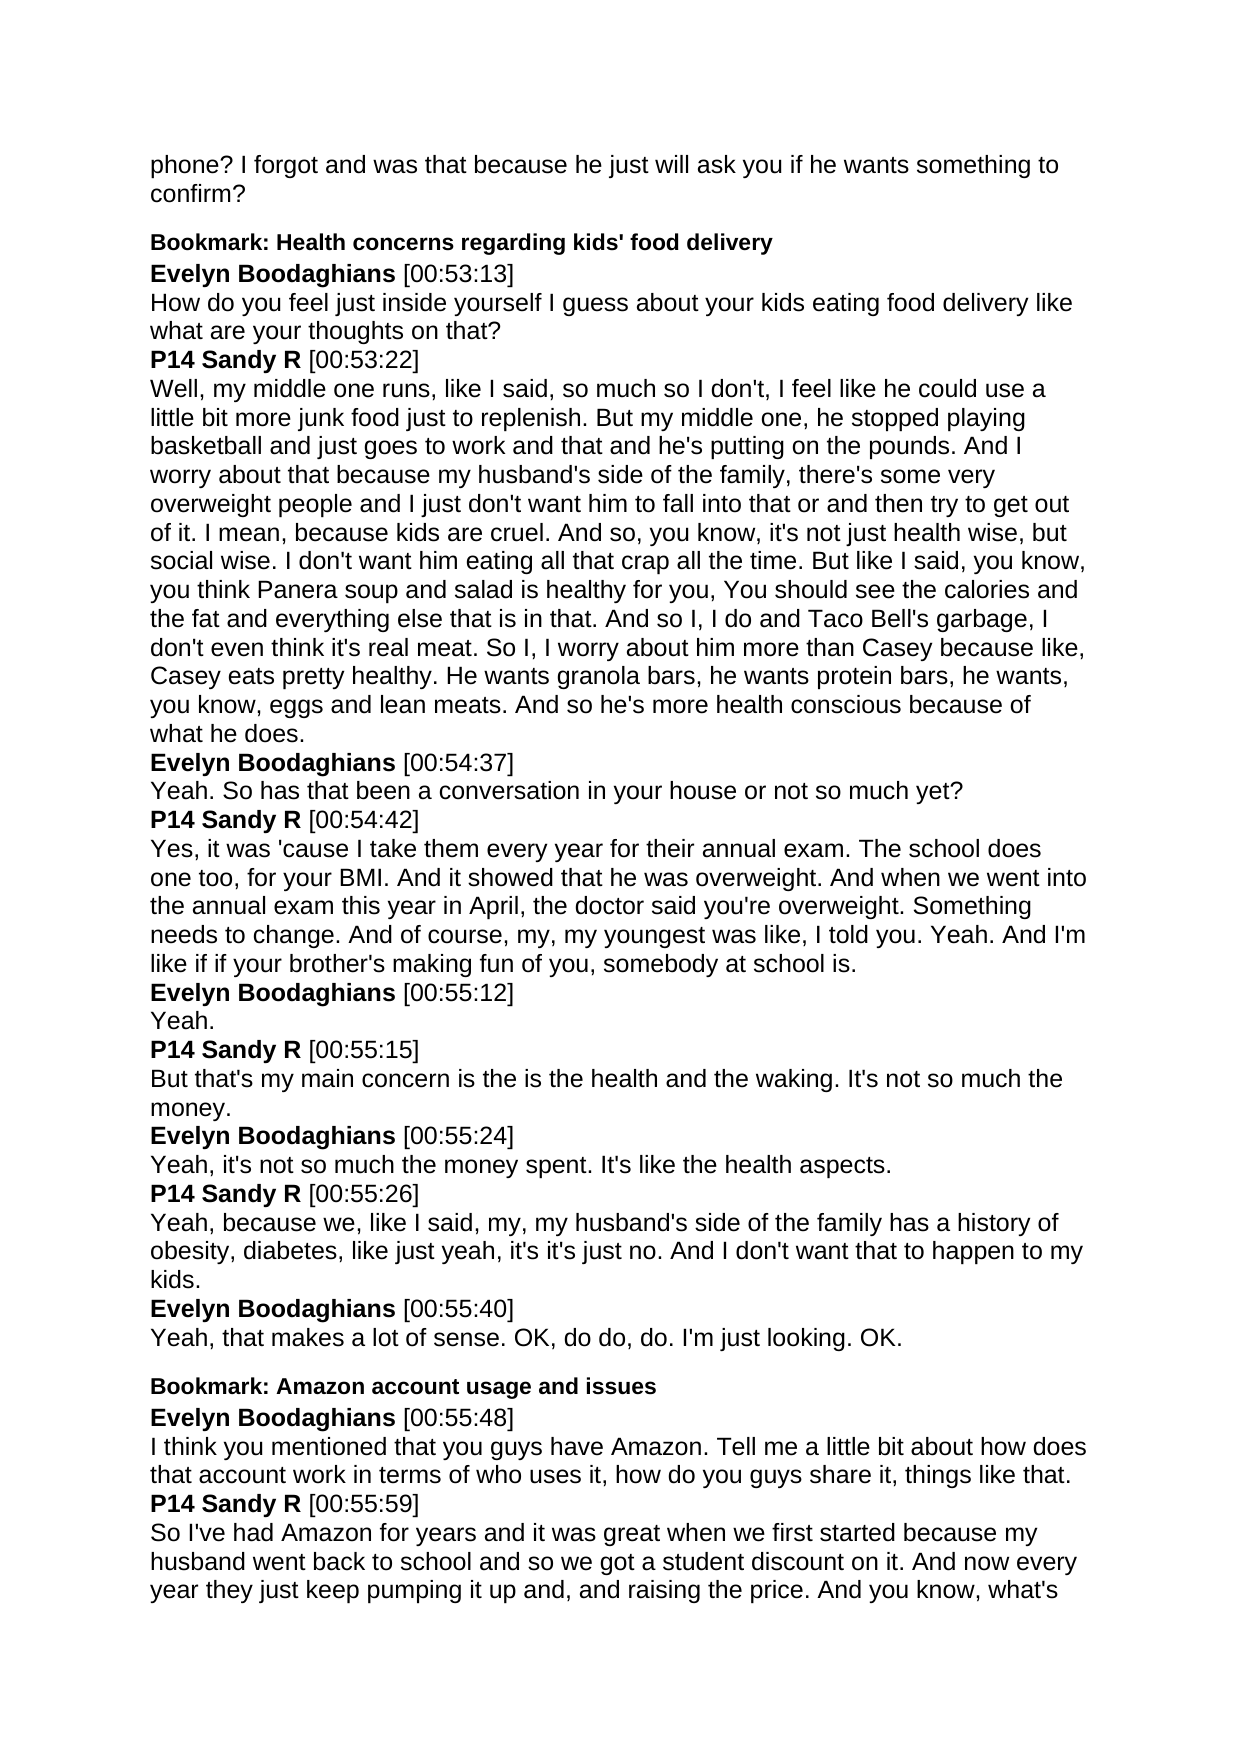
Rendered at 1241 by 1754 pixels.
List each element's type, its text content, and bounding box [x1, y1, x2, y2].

text Bookmark: Amazon account usage and issues [150, 1373, 1090, 1399]
text Bookmark: Health concerns regarding kids' food delivery [150, 229, 1090, 256]
